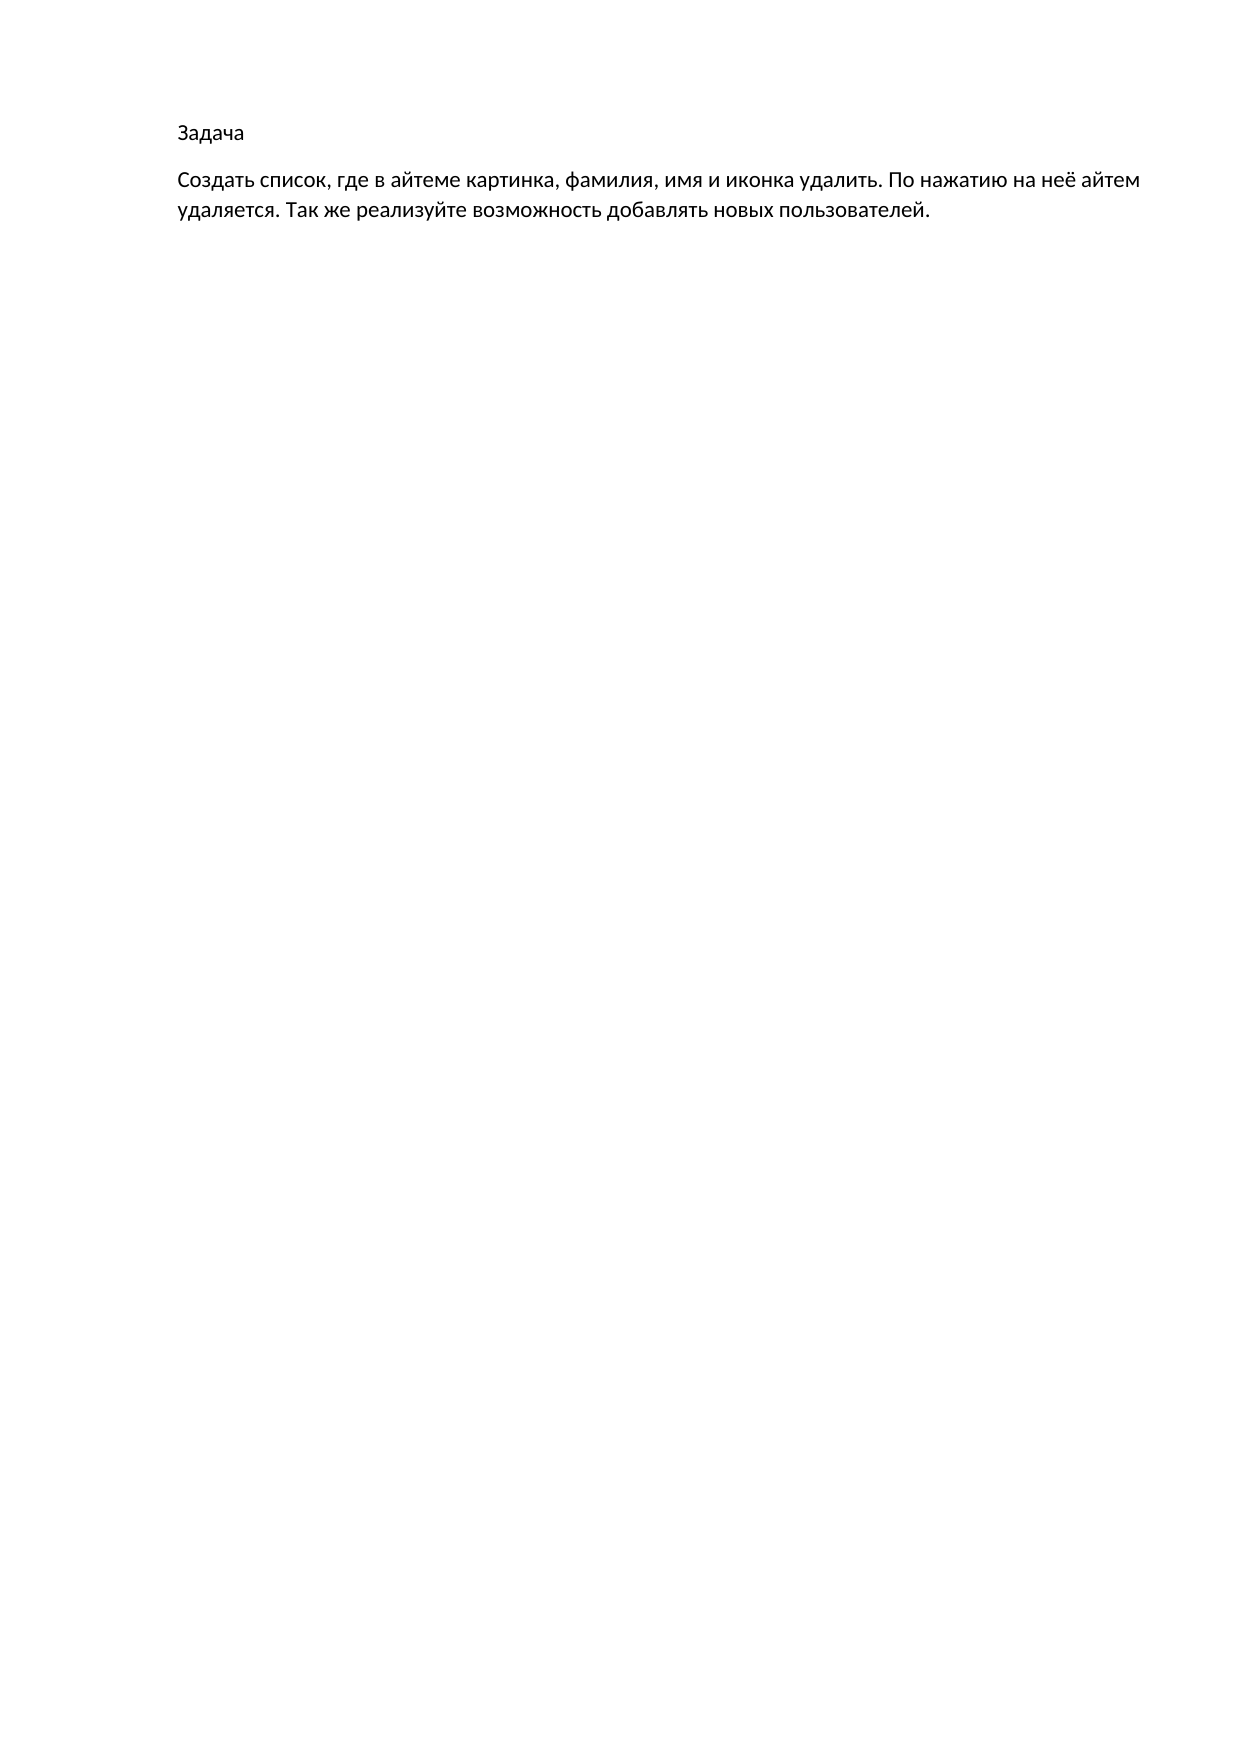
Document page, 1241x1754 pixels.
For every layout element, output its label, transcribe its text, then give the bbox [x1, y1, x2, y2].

text Задача [177, 118, 1152, 146]
text Создать список, где в айтеме картинка, фамилия, имя и иконка удалить. По нажатию на неё айтем удаляется. Так же реализуйте возможность добавлять новых пользователей. [177, 165, 1152, 223]
